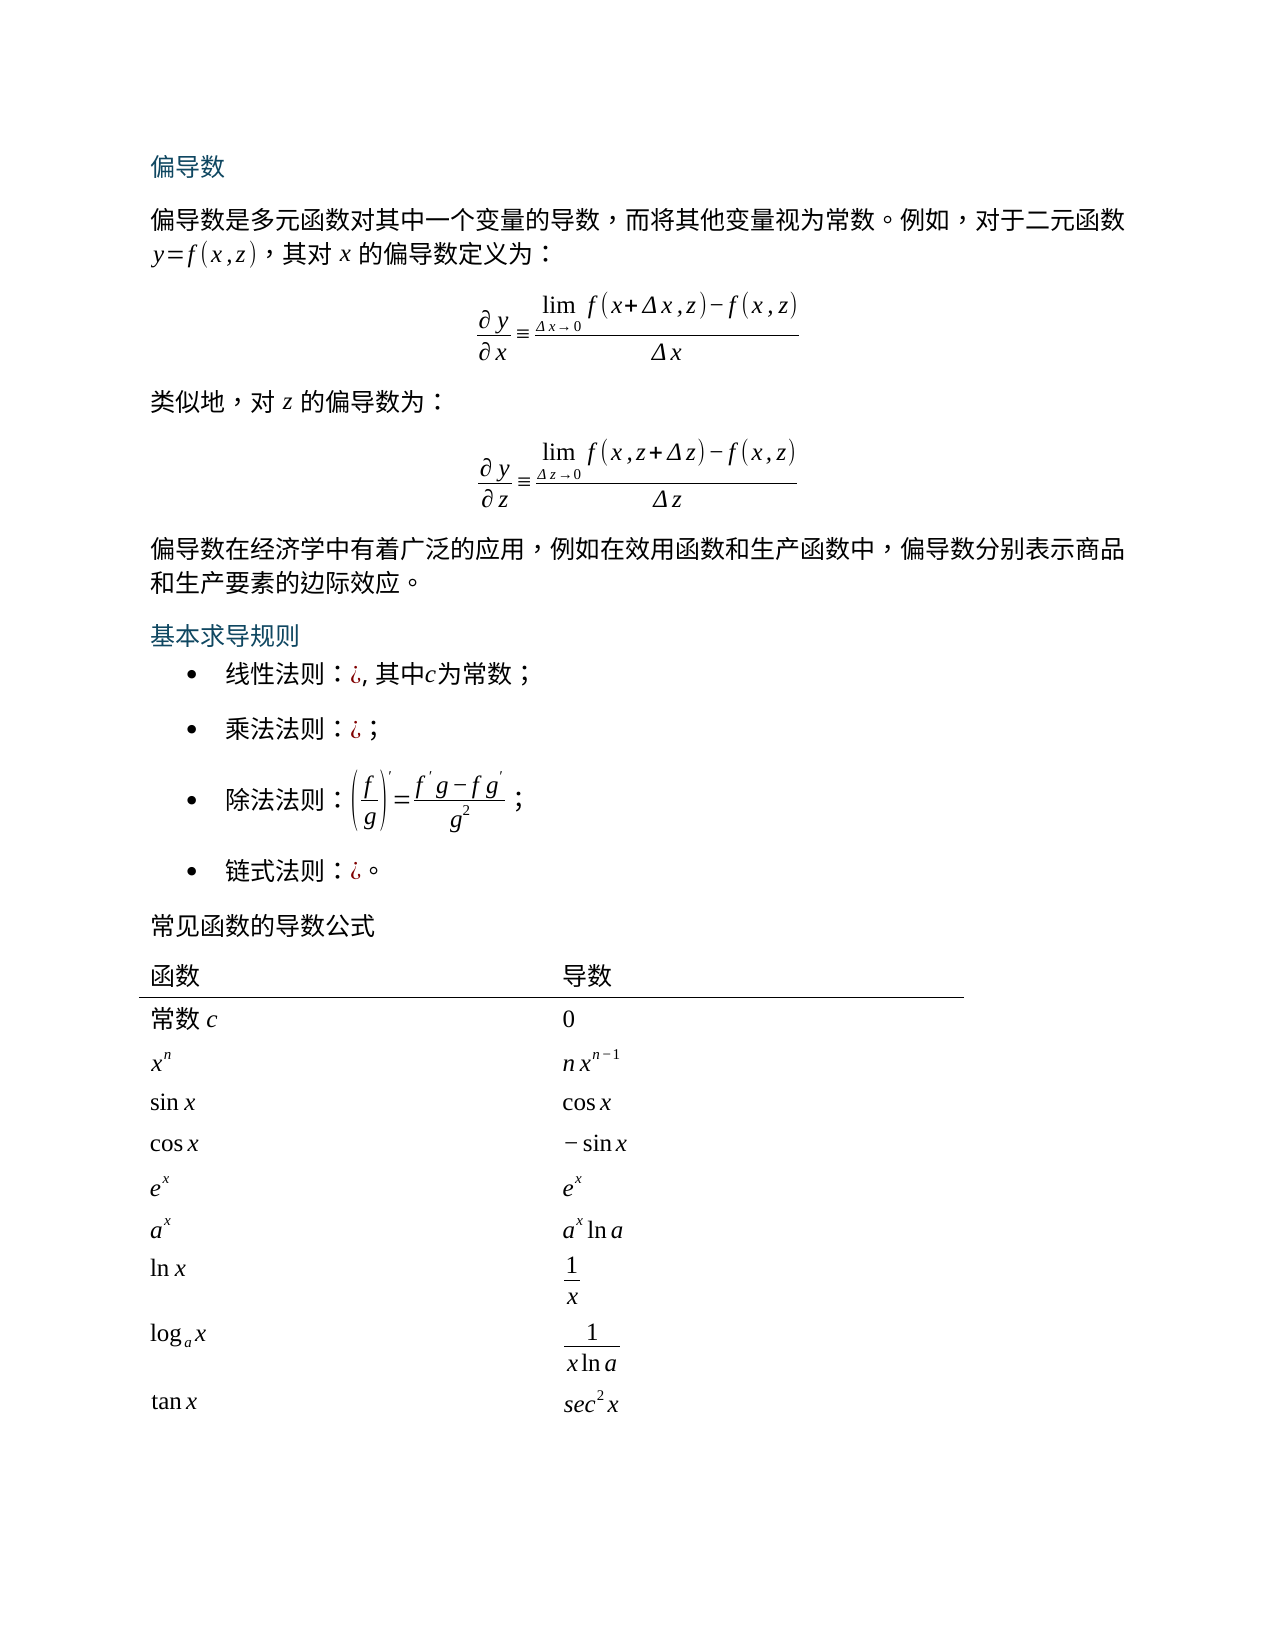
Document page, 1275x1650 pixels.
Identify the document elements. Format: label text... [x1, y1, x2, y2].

table_cell [139, 1314, 551, 1381]
table_cell [551, 1206, 964, 1248]
list 乘法法则：； [187, 712, 1125, 746]
subtitle 基本求导规则 [150, 619, 1125, 653]
table_cell [139, 1082, 551, 1123]
table_cell 常数 [139, 998, 551, 1040]
table_cell [139, 1040, 551, 1082]
text 类似地，对 的偏导数为： [150, 384, 1125, 418]
list 除法法则：； [187, 767, 1125, 833]
table_cell [551, 998, 964, 1040]
table_cell [551, 1381, 964, 1422]
list 线性法则：, 其中为常数； [187, 657, 1125, 691]
table_cell [139, 1123, 551, 1165]
table_cell [551, 1123, 964, 1165]
table_cell [139, 1165, 551, 1206]
text 偏导数在经济学中有着广泛的应用，例如在效用函数和生产函数中，偏导数分别表示商品和生产要素的边际效应。 [150, 532, 1125, 600]
table_cell [551, 1248, 964, 1314]
table_cell [139, 1248, 551, 1314]
text 常见函数的导数公式 [150, 909, 1125, 943]
table_cell [139, 1381, 551, 1422]
table_cell [551, 1040, 964, 1082]
text 偏导数是多元函数对其中一个变量的导数，而将其他变量视为常数。例如，对于二元函数 ，其对 的偏导数定义为： [150, 203, 1125, 271]
table_cell [139, 1206, 551, 1248]
subtitle 偏导数 [150, 150, 1125, 184]
table_cell [551, 1082, 964, 1123]
list 链式法则：。 [187, 854, 1125, 888]
table_header 函数 [139, 955, 551, 997]
table_cell [551, 1165, 964, 1206]
table_header 导数 [551, 955, 964, 997]
table_cell [551, 1314, 964, 1381]
